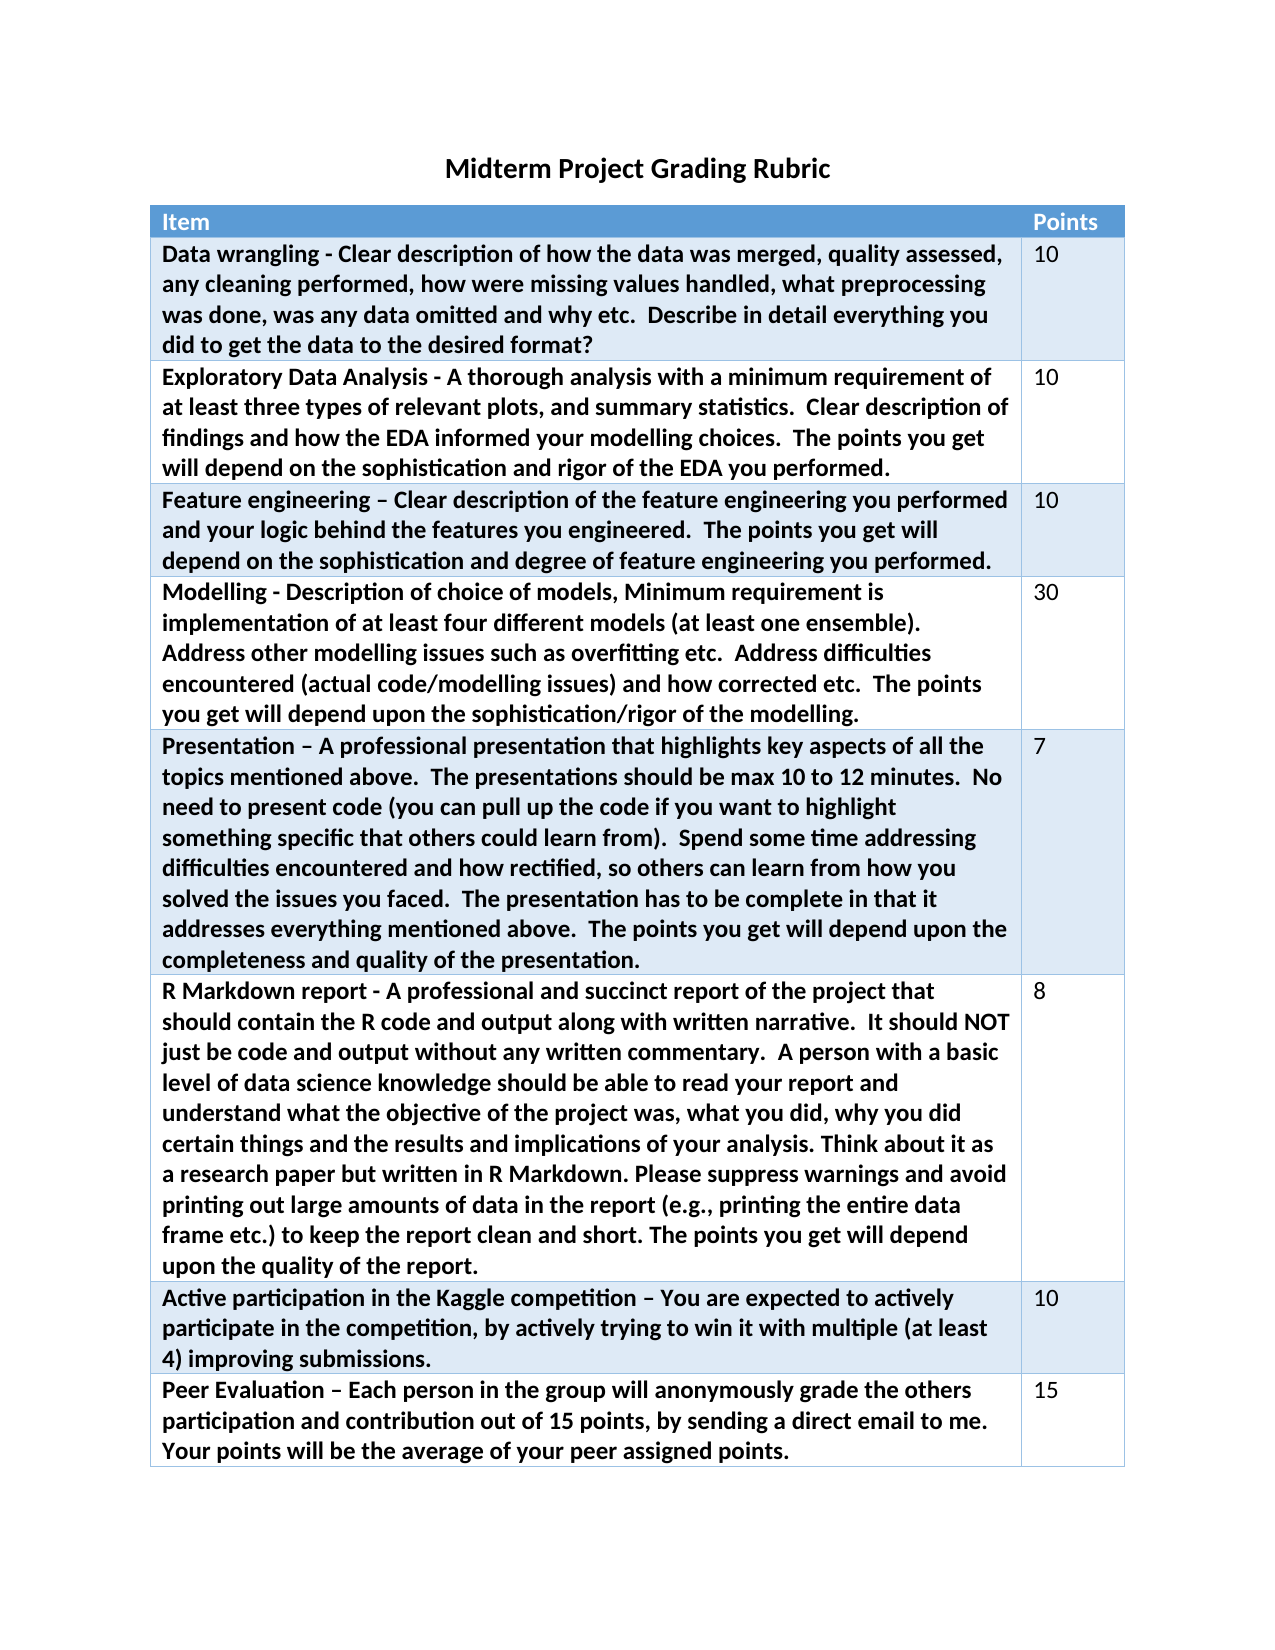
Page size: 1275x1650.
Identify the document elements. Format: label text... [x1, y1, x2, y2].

text Midterm Project Grading Rubric [150, 150, 1125, 186]
table_cell 8 [1022, 975, 1124, 1281]
table_cell 7 [1022, 730, 1124, 974]
table_cell 10 [1022, 1282, 1124, 1373]
table_cell 10 [1022, 484, 1124, 576]
table_cell 15 [1022, 1374, 1124, 1466]
table_cell 10 [1022, 238, 1124, 360]
table_header Points [1022, 206, 1124, 237]
table_cell Modelling - Description of choice of models, Minimum requirement is implementation of at least four different models (at least one ensemble). Address other modelling issues such as overfitting etc. Address difficulties encountered (actual code/modelling issues) and how corrected etc. The points you get will depend upon the sophistication/rigor of the modelling. [151, 577, 1021, 729]
table_cell 10 [1022, 361, 1124, 483]
table_cell Presentation – A professional presentation that highlights key aspects of all the topics mentioned above. The presentations should be max 10 to 12 minutes. No need to present code (you can pull up the code if you want to highlight something specific that others could learn from). Spend some time addressing difficulties encountered and how rectified, so others can learn from how you solved the issues you faced. The presentation has to be complete in that it addresses everything mentioned above. The points you get will depend upon the completeness and quality of the presentation. [151, 730, 1021, 974]
table_cell 30 [1022, 577, 1124, 729]
table_cell Peer Evaluation – Each person in the group will anonymously grade the others participation and contribution out of 15 points, by sending a direct email to me. Your points will be the average of your peer assigned points. [151, 1374, 1021, 1466]
table_header Item [151, 206, 1021, 237]
table_cell R Markdown report - A professional and succinct report of the project that should contain the R code and output along with written narrative. It should NOT just be code and output without any written commentary. A person with a basic level of data science knowledge should be able to read your report and understand what the objective of the project was, what you did, why you did certain things and the results and implications of your analysis. Think about it as a research paper but written in R Markdown. Please suppress warnings and avoid printing out large amounts of data in the report (e.g., printing the entire data frame etc.) to keep the report clean and short. The points you get will depend upon the quality of the report. [151, 975, 1021, 1281]
table_cell Active participation in the Kaggle competition – You are expected to actively participate in the competition, by actively trying to win it with multiple (at least 4) improving submissions. [151, 1282, 1021, 1373]
table_cell Data wrangling - Clear description of how the data was merged, quality assessed, any cleaning performed, how were missing values handled, what preprocessing was done, was any data omitted and why etc. Describe in detail everything you did to get the data to the desired format? [151, 238, 1021, 360]
table_cell Exploratory Data Analysis - A thorough analysis with a minimum requirement of at least three types of relevant plots, and summary statistics. Clear description of findings and how the EDA informed your modelling choices. The points you get will depend on the sophistication and rigor of the EDA you performed. [151, 361, 1021, 483]
table_cell Feature engineering – Clear description of the feature engineering you performed and your logic behind the features you engineered. The points you get will depend on the sophistication and degree of feature engineering you performed. [151, 484, 1021, 576]
